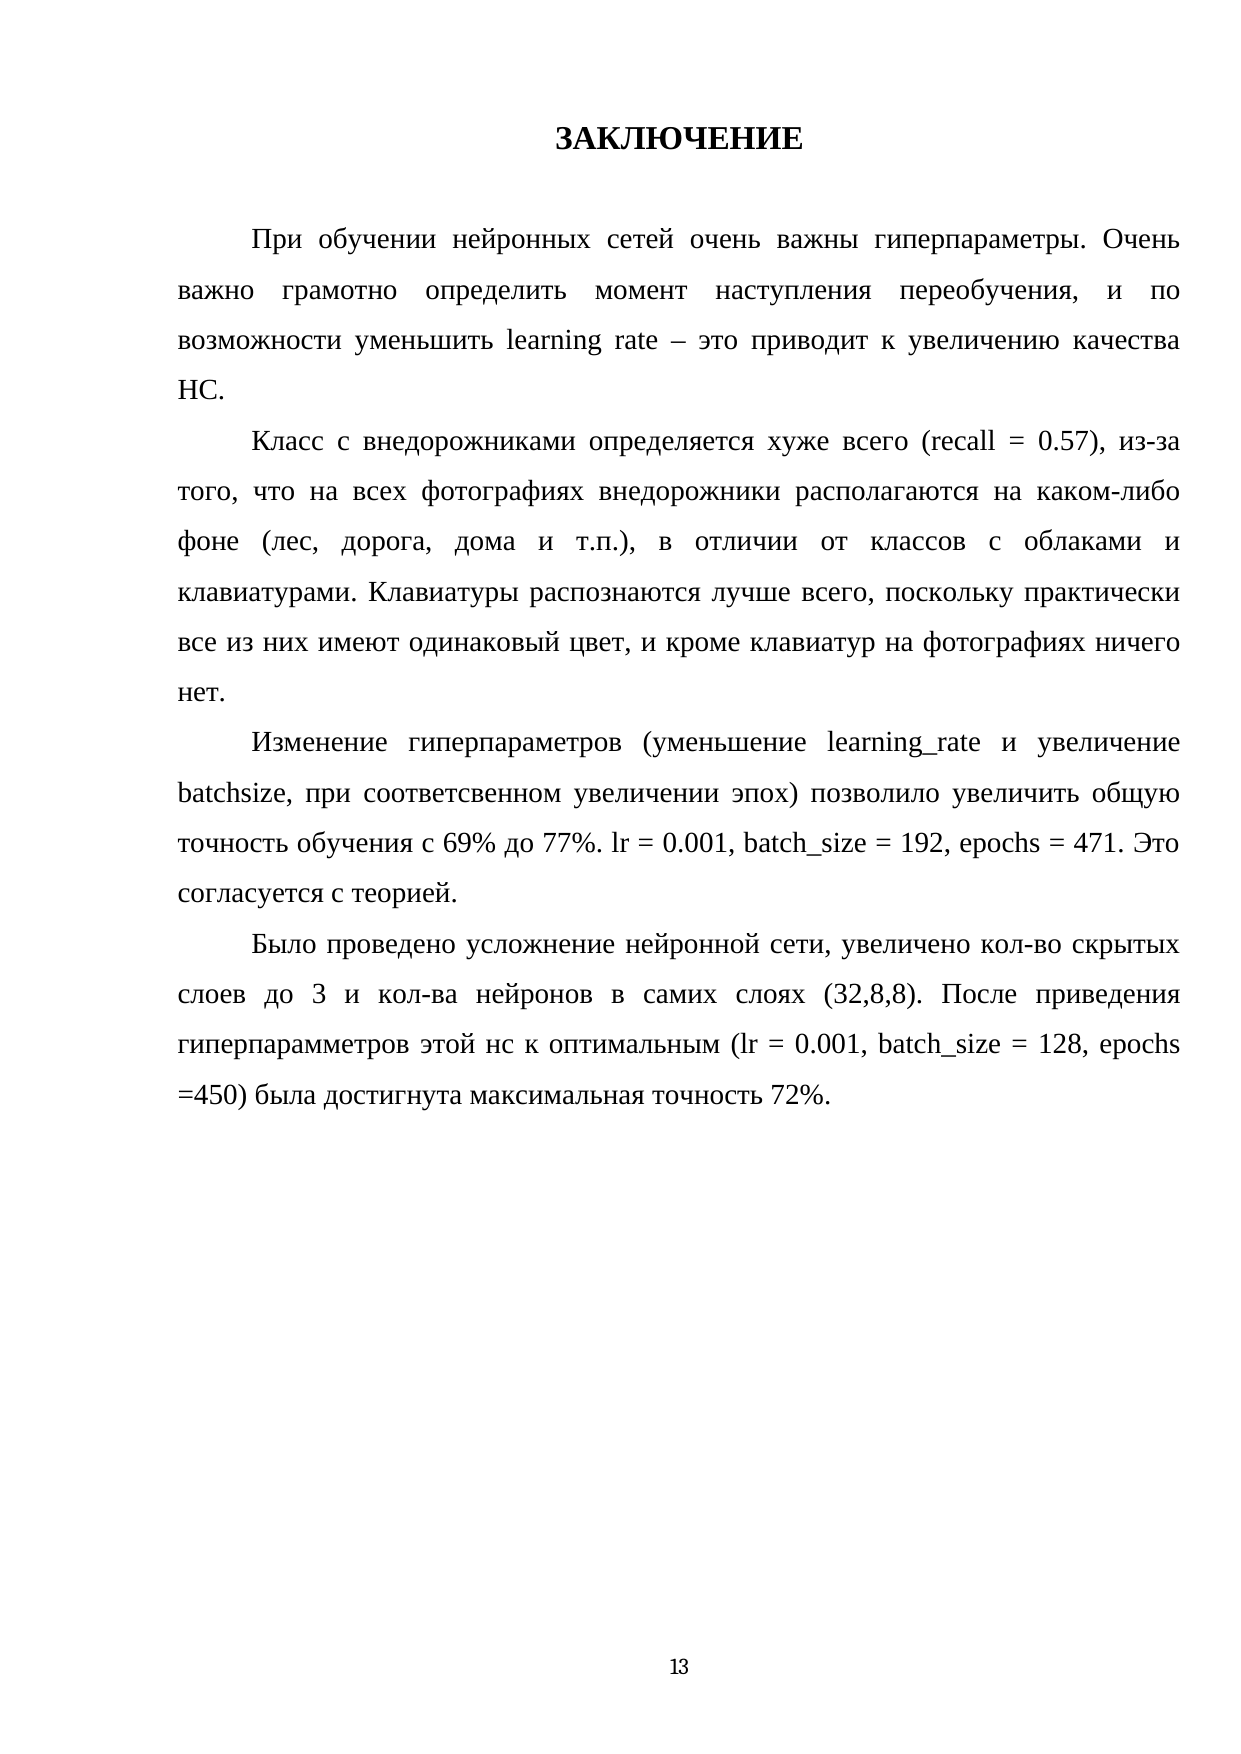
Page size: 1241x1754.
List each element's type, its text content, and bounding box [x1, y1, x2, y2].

text Изменение гиперпараметров (уменьшение learning_rate и увеличение batchsize, при соответсвенном увеличении эпох) позволило увеличить общую точность обучения с 69% до 77%. lr = 0.001, batch_size = 192, epochs = 471. Это согласуется с теорией. [177, 724, 1181, 909]
text Было проведено усложнение нейронной сети, увеличено кол-во скрытых слоев до 3 и кол-ва нейронов в самих слоях (32,8,8). После приведения гиперпарамметров этой нс к оптимальным (lr = 0.001, batch_size = 128, epochs =450) была достигнута максимальная точность 72%. [177, 926, 1181, 1110]
text При обучении нейронных сетей очень важны гиперпараметры. Очень важно грамотно определить момент наступления переобучения, и по возможности уменьшить learning rate – это приводит к увеличению качества НС. [177, 221, 1181, 406]
text ЗАКЛЮЧЕНИЕ [177, 118, 1181, 156]
text Класс с внедорожниками определяется хуже всего (recall = 0.57), из-за того, что на всех фотографиях внедорожники располагаются на каком-либо фоне (лес, дорога, дома и т.п.), в отличии от классов с облаками и клавиатурами. Клавиатуры распознаются лучше всего, поскольку практически все из них имеют одинаковый цвет, и кроме клавиатур на фотографиях ничего нет. [177, 423, 1181, 708]
